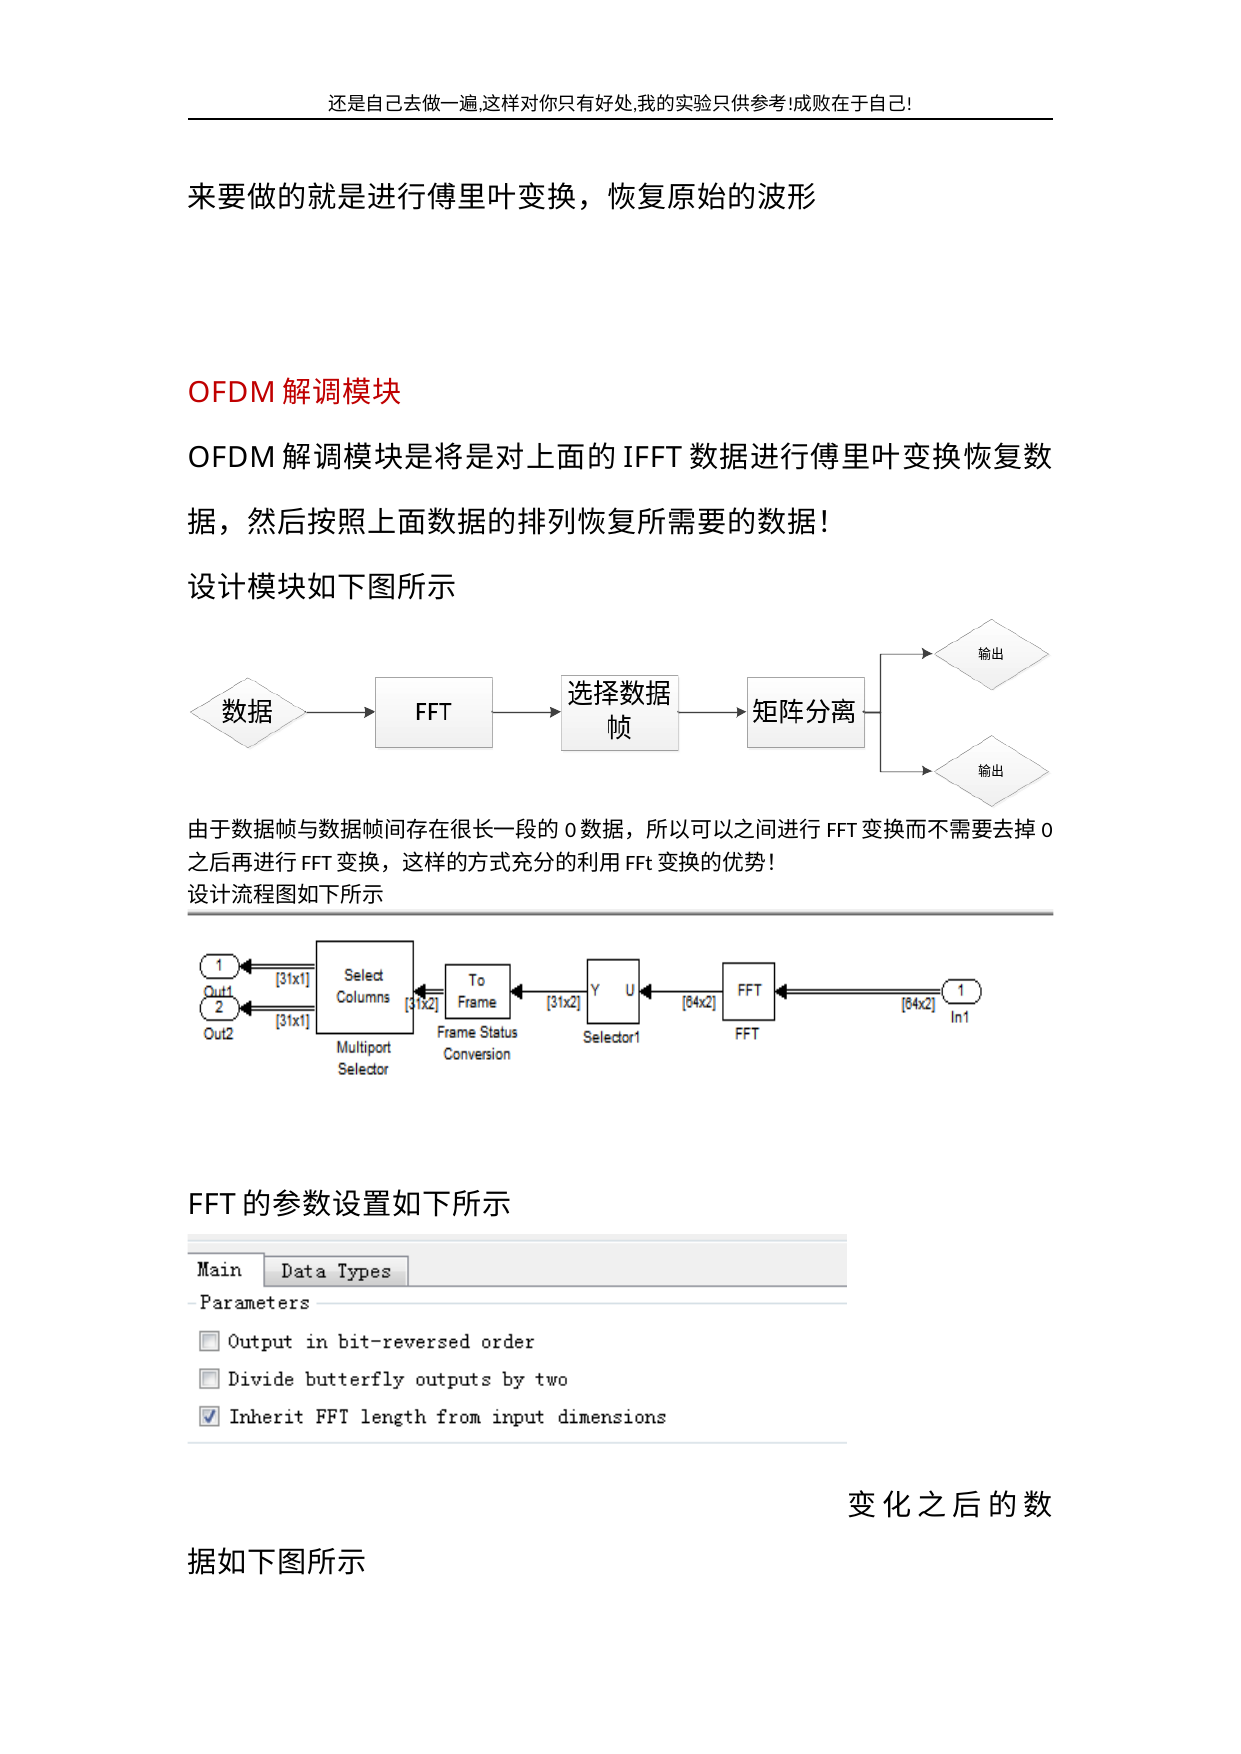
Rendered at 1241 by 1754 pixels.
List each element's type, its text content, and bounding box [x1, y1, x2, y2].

text OFDM解调模块 [187, 357, 1053, 422]
text 由于数据帧与数据帧间存在很长一段的0数据，所以可以之间进行FFT变换而不需要去掉0之后再进行FFT变换，这样的方式充分的利用FFt变换的优势！ [187, 812, 1053, 877]
text 设计流程图如下所示 [187, 877, 1053, 909]
text 设计模块如下图所示 [187, 552, 1053, 617]
text FFT的参数设置如下所示 [187, 1169, 1053, 1234]
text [187, 162, 1053, 227]
text OFDM解调模块是将是对上面的IFFT数据进行傅里叶变换恢复数据，然后按照上面数据的排列恢复所需要的数据！ [187, 422, 1053, 552]
picture [187, 909, 1054, 1157]
picture [187, 1234, 847, 1516]
